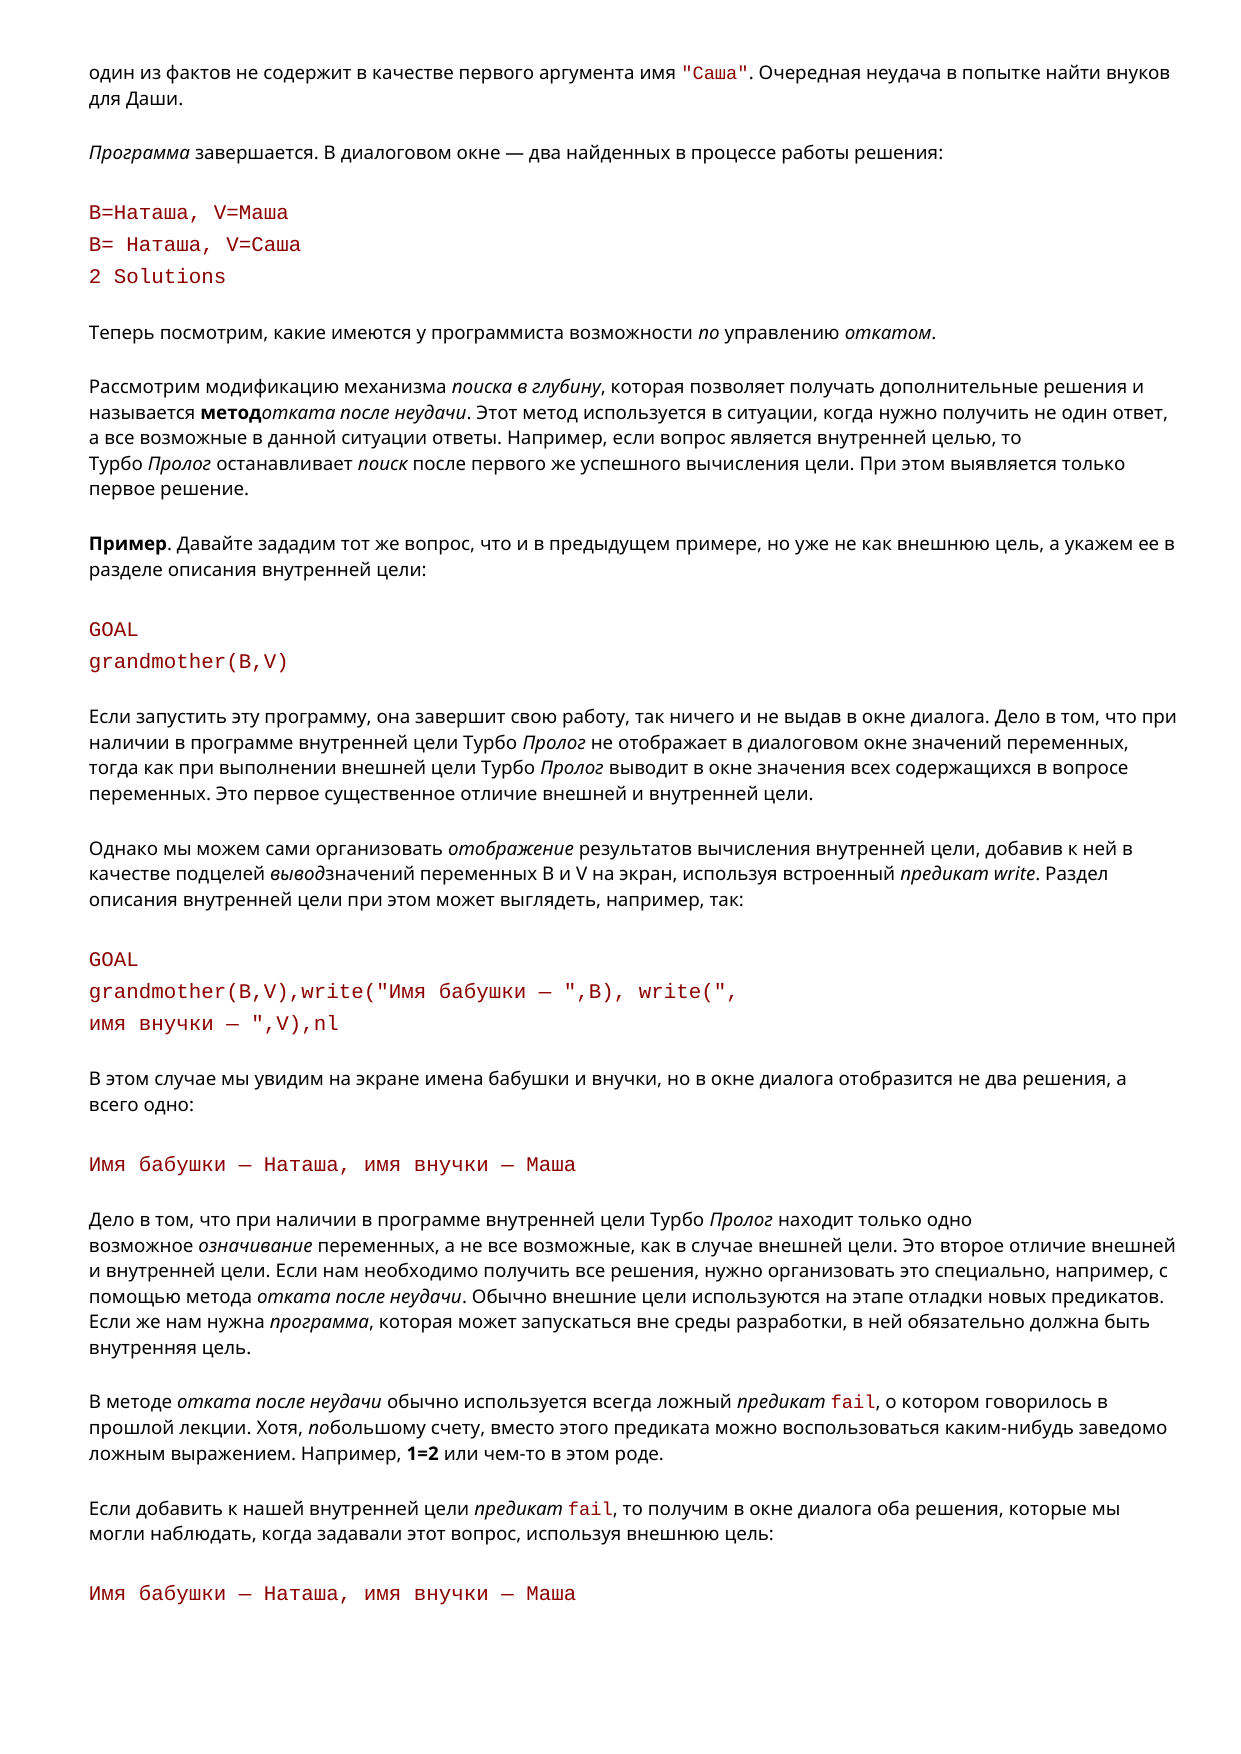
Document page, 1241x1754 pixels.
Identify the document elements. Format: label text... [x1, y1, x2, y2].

text В методе отката после неудачи обычно используется всегда ложный предикат fail, о котором говорилось в прошлой лекции. Хотя, побольшому счету, вместо этого предиката можно воспользоваться каким-нибудь заведомо ложным выражением. Например, 1=2 или чем-то в этом роде. [89, 1389, 1181, 1466]
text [89, 59, 1181, 110]
text Программа завершается. В диалоговом окне — два найденных в процессе работы решения: [89, 139, 1181, 165]
text Если добавить к нашей внутренней цели предикат fail, то получим в окне диалога оба решения, которые мы могли наблюдать, когда задавали этот вопрос, используя внешнюю цель: [89, 1495, 1181, 1546]
text GOAL [89, 941, 1181, 972]
text grandmother(B,V),write("Имя бабушки — ",B), write(", [89, 972, 1181, 1004]
text Однако мы можем сами организовать отображение результатов вычисления внутренней цели, добавив к ней в качестве подцелей выводзначений переменных B и V на экран, используя встроенный предикат write. Раздел описания внутренней цели при этом может выглядеть, например, так: [89, 835, 1181, 911]
text Имя бабушки — Наташа, имя внучки — Маша [89, 1146, 1181, 1177]
text 2 Solutions [89, 258, 1181, 290]
text Имя бабушки — Наташа, имя внучки — Маша [89, 1575, 1181, 1607]
text Если запустить эту программу, она завершит свою работу, так ничего и не выдав в окне диалога. Дело в том, что при наличии в программе внутренней цели Турбо Пролог не отображает в диалоговом окне значений переменных, тогда как при выполнении внешней цели Турбо Пролог выводит в окне значения всех содержащихся в вопросе переменных. Это первое существенное отличие внешней и внутренней цели. [89, 703, 1181, 806]
text Теперь посмотрим, какие имеются у программиста возможности по управлению откатом. [89, 319, 1181, 344]
text В этом случае мы увидим на экране имена бабушки и внучки, но в окне диалога отобразится не два решения, а всего одно: [89, 1065, 1181, 1116]
text B= Наташа, V=Саша [89, 226, 1181, 258]
text Рассмотрим модификацию механизма поиска в глубину, которая позволяет получать дополнительные решения и называется методотката после неудачи. Этот метод используется в ситуации, когда нужно получить не один ответ, а все возможные в данной ситуации ответы. Например, если вопрос является внутренней целью, то Турбо Пролог останавливает поиск после первого же успешного вычисления цели. При этом выявляется только первое решение. [89, 374, 1181, 501]
text Пример. Давайте зададим тот же вопрос, что и в предыдущем примере, но уже не как внешнюю цель, а укажем ее в разделе описания внутренней цели: [89, 530, 1181, 581]
text Дело в том, что при наличии в программе внутренней цели Турбо Пролог находит только одно возможное означивание переменных, а не все возможные, как в случае внешней цели. Это второе отличие внешней и внутренней цели. Если нам необходимо получить все решения, нужно организовать это специально, например, с помощью метода отката после неудачи. Обычно внешние цели используются на этапе отладки новых предикатов. Если же нам нужна программа, которая может запускаться вне среды разработки, в ней обязательно должна быть внутренняя цель. [89, 1207, 1181, 1360]
text GOAL [89, 611, 1181, 642]
text grandmother(B,V) [89, 642, 1181, 674]
text имя внучки — ",V),nl [89, 1004, 1181, 1036]
text B=Наташа, V=Маша [89, 194, 1181, 226]
